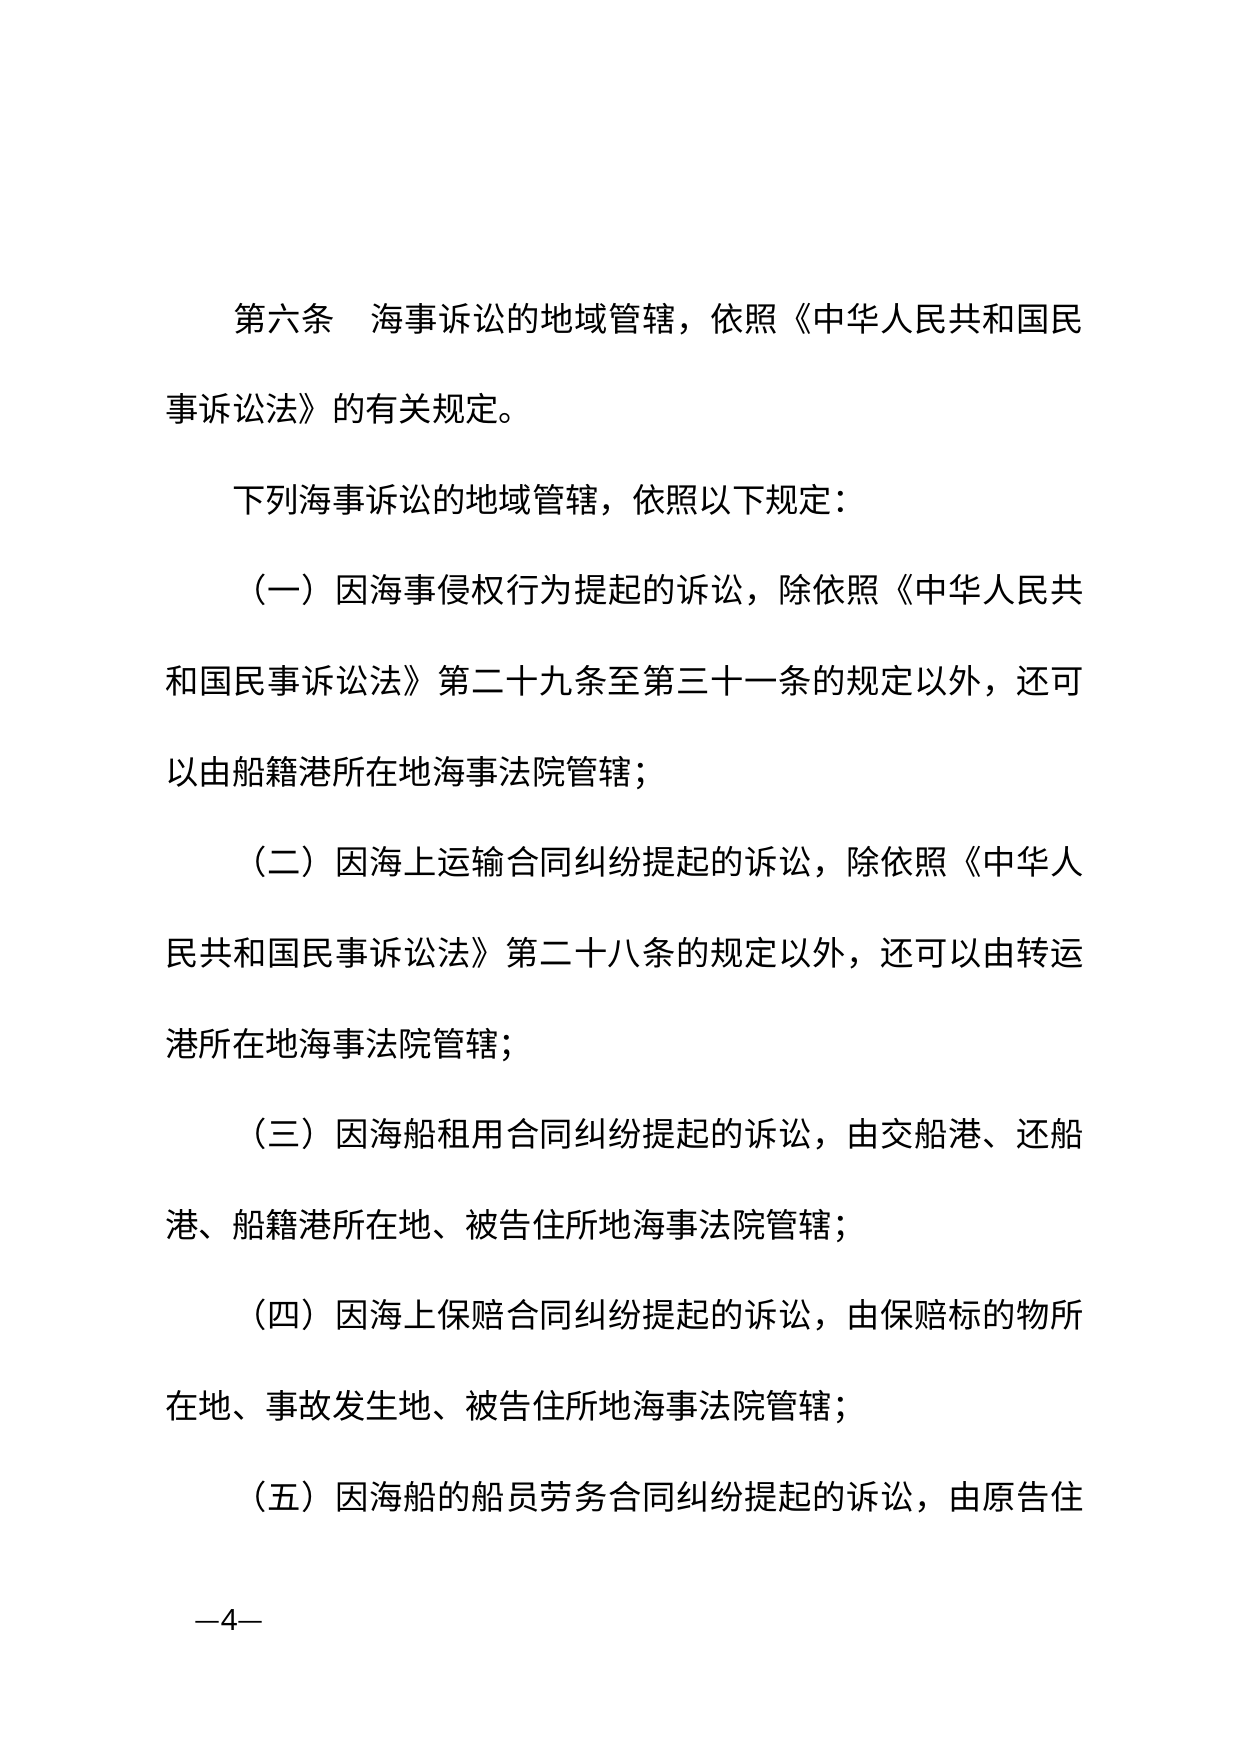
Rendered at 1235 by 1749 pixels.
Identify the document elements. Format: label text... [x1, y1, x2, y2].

text 第六条 海事诉讼的地域管辖，依照《中华人民共和国民事诉讼法》的有关规定。 [165, 271, 1087, 452]
text 下列海事诉讼的地域管辖，依照以下规定： [165, 452, 1087, 543]
text （四）因海上保赔合同纠纷提起的诉讼，由保赔标的物所在地、事故发生地、被告住所地海事法院管辖； [165, 1268, 1087, 1449]
text （三）因海船租用合同纠纷提起的诉讼，由交船港、还船港、船籍港所在地、被告住所地海事法院管辖； [165, 1087, 1087, 1268]
text （一）因海事侵权行为提起的诉讼，除依照《中华人民共和国民事诉讼法》第二十九条至第三十一条的规定以外，还可以由船籍港所在地海事法院管辖； [165, 543, 1087, 815]
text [165, 1449, 1087, 1540]
text （二）因海上运输合同纠纷提起的诉讼，除依照《中华人民共和国民事诉讼法》第二十八条的规定以外，还可以由转运港所在地海事法院管辖； [165, 815, 1087, 1087]
